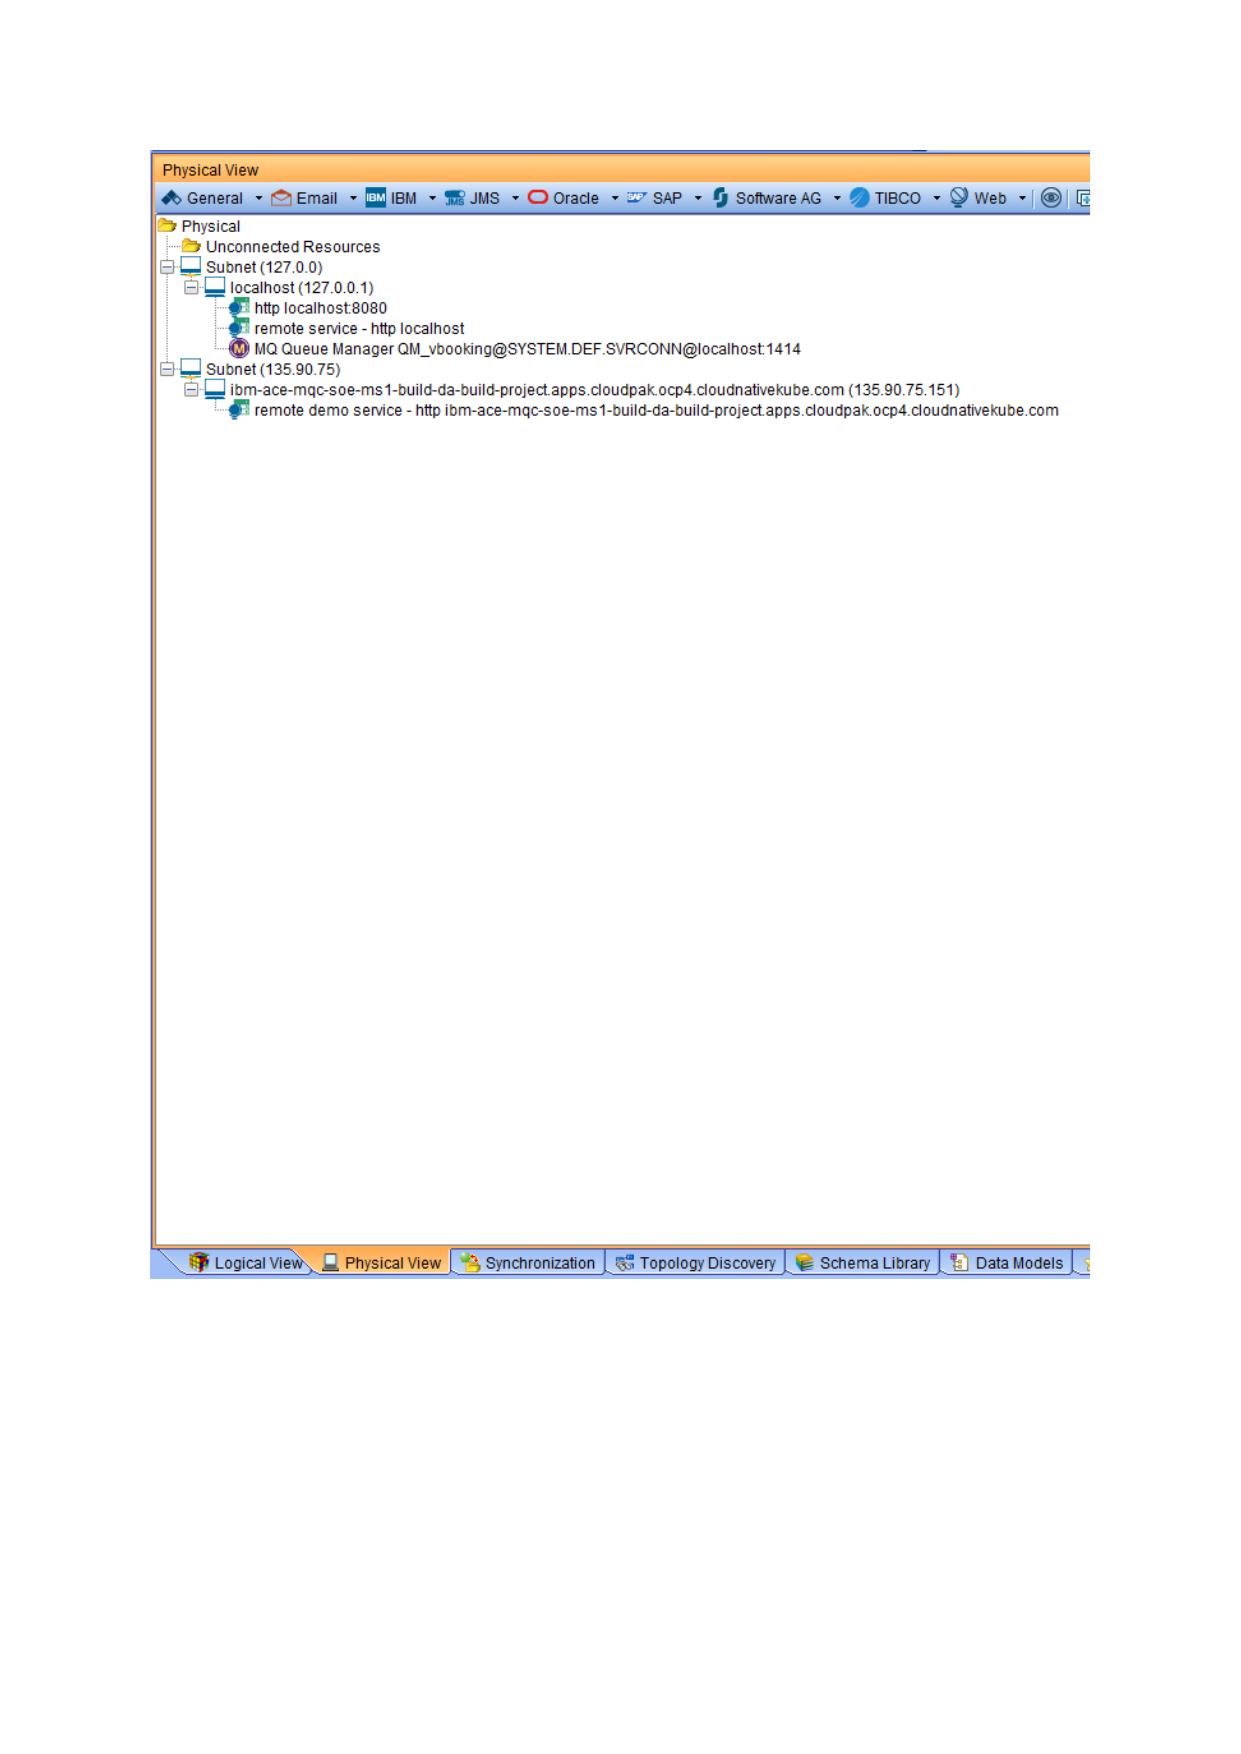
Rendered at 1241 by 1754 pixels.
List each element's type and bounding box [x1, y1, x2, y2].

picture [150, 150, 1091, 1279]
